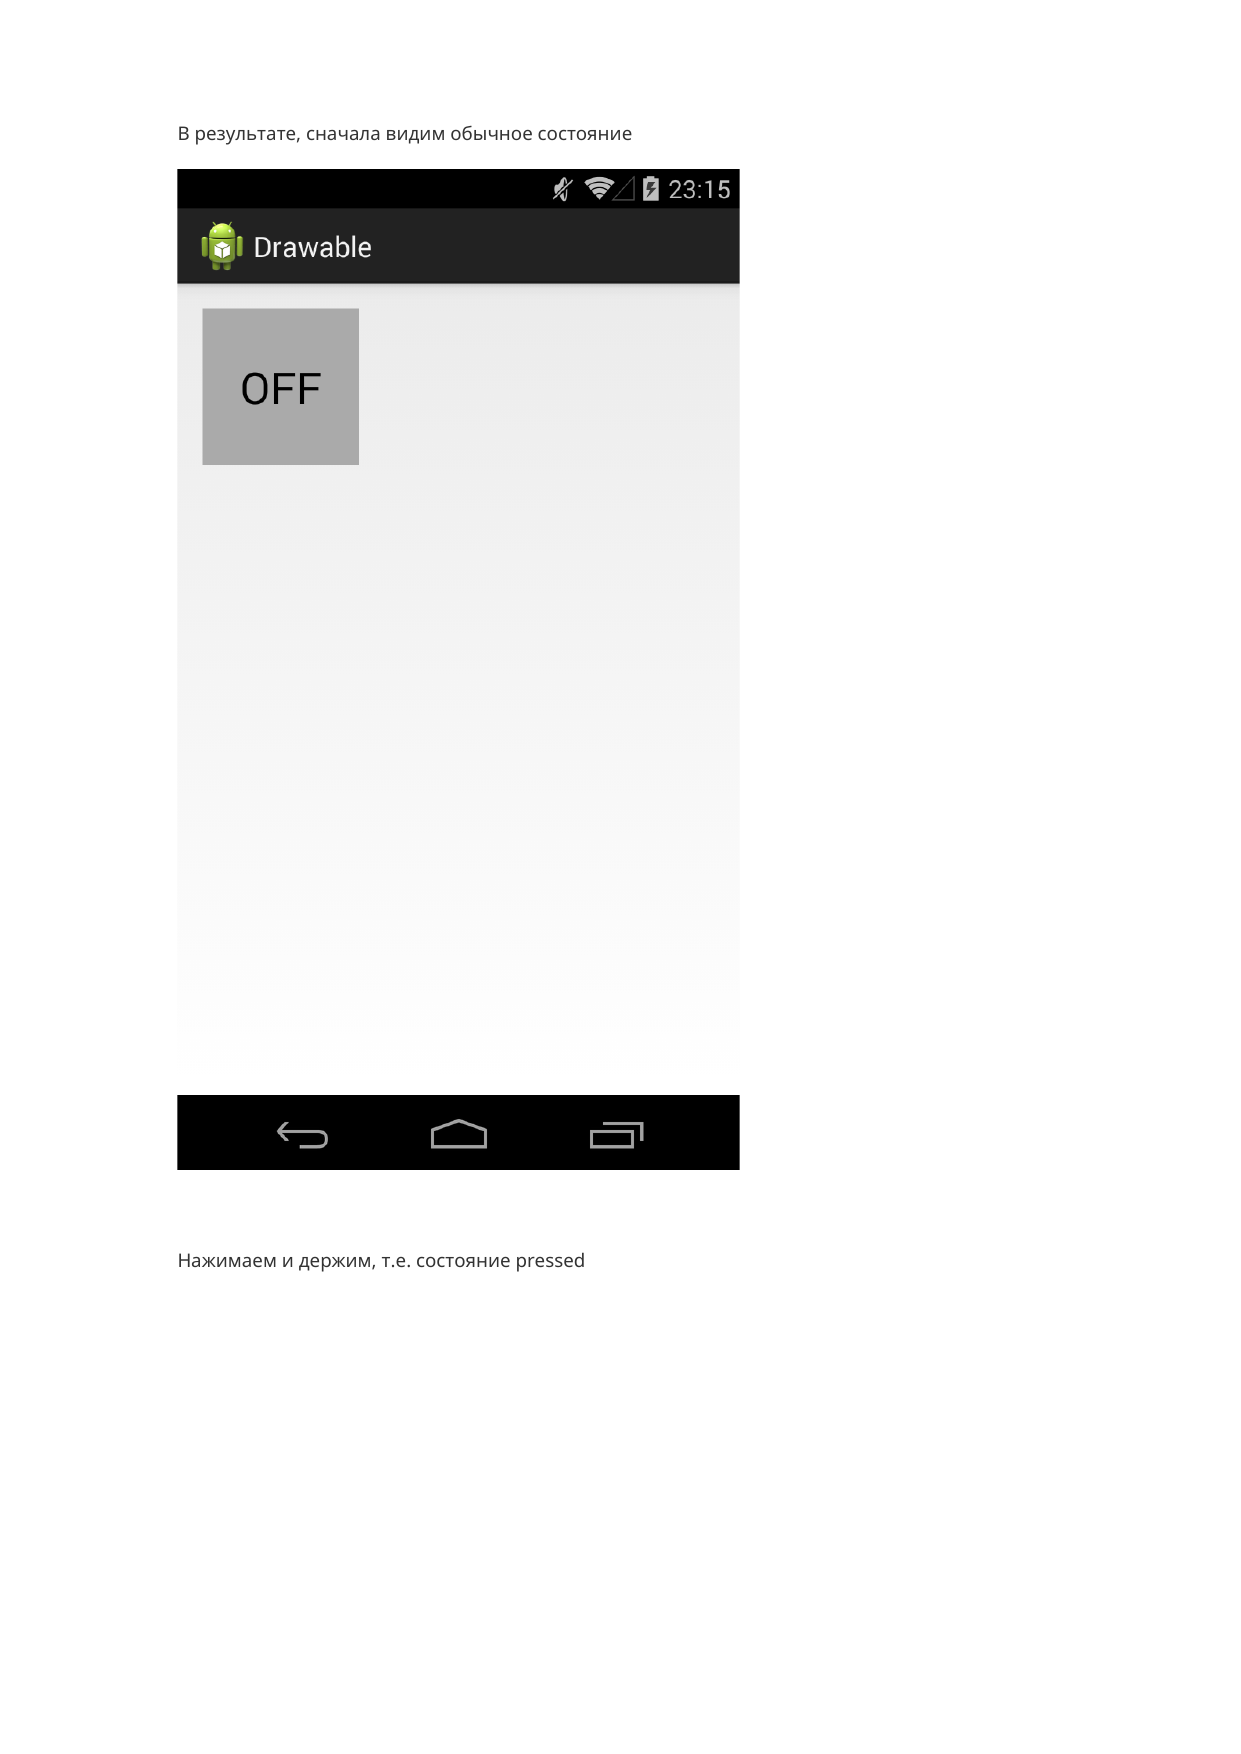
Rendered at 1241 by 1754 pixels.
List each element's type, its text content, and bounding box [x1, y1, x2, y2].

text Нажимаем и держим, т.е. состояние pressed [177, 1245, 1152, 1273]
text В результате, сначала видим обычное состояние [177, 118, 1152, 146]
picture [177, 169, 740, 1170]
